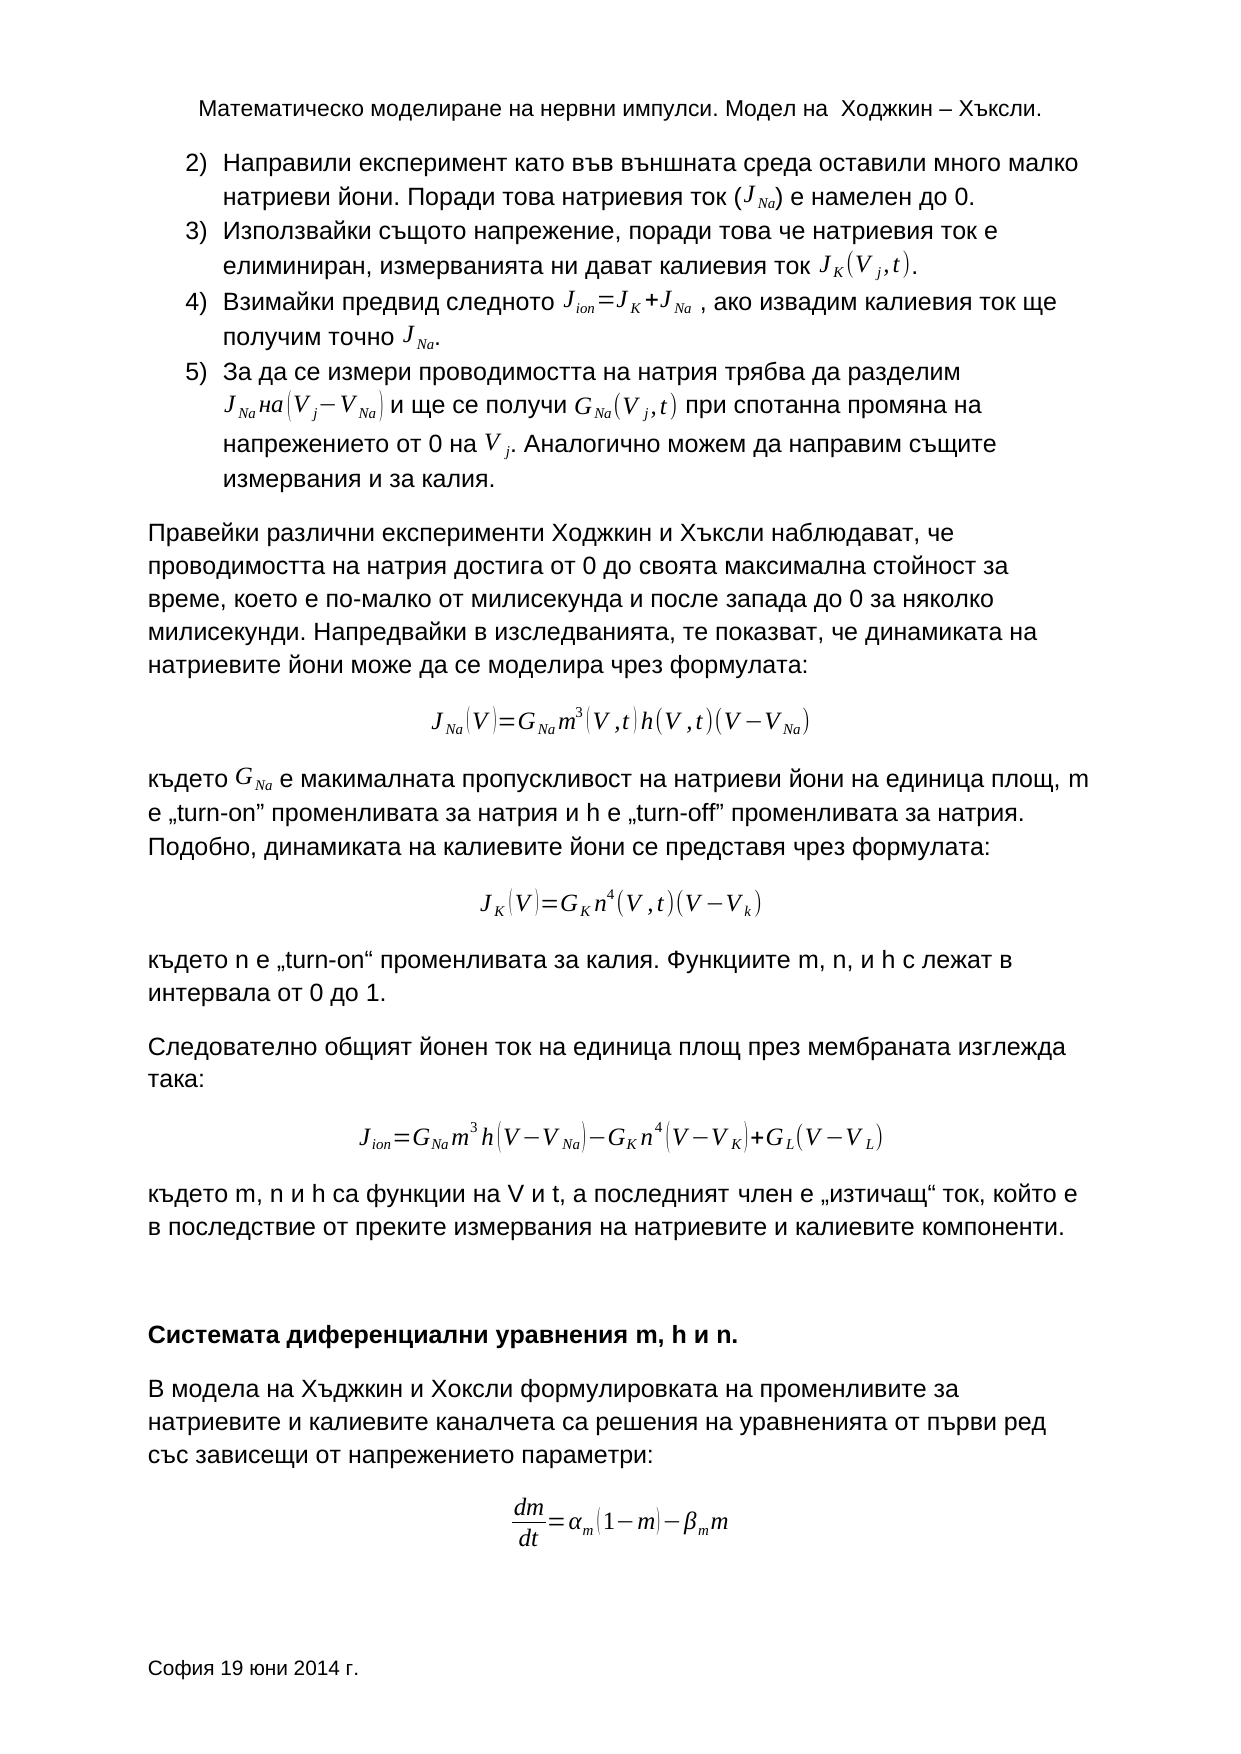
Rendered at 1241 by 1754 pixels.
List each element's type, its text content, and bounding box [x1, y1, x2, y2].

text където n е „turn-on“ променливата за калия. Функциите m, n, и h с лежат в интервала от 0 до 1. [148, 944, 1093, 1006]
text Следователно общият йонен ток на единица площ през мембраната изглежда така: [148, 1031, 1093, 1093]
list Взимайки предвид следното , ако извадим калиевия ток ще получим точно . [185, 286, 1093, 352]
text където m, n и h са функции на V и t, а последният член е „изтичащ“ ток, който е в последствие от преките измервания на натриевите и калиевите компоненти. [148, 1179, 1093, 1241]
text Правейки различни експерименти Ходжкин и Хъксли наблюдават, че проводимостта на натрия достига от 0 до своята максимална стойност за време, което е по-малко от милисекунда и после запада до 0 за няколко милисекунди. Напредвайки в изследванията, те показват, че динамиката на натриевите йони може да се моделира чрез формулата: [148, 518, 1093, 678]
list Направили експеримент като във външната среда оставили много малко натриеви йони. Поради това натриевия ток () е намелен до 0. [185, 148, 1093, 212]
text където е макималната пропускливост на натриеви йони на единица площ, m е „turn-on” променливата за натрия и h е „turn-off” променливата за натрия. Подобно, динамиката на калиевите йони се представя чрез формулата: [148, 763, 1093, 860]
list Използвайки същото напрежение, поради това че натриевия ток е елиминиран, измерванията ни дават калиевия ток . [185, 216, 1093, 281]
list За да се измери проводимостта на натрия трябва да разделим и ще се получи при спотанна промяна на напрежението от 0 на . Аналогично можем да направим същите измервания и за калия. [185, 357, 1093, 492]
text Системата диференциални уравнения m, h и n. [148, 1320, 1093, 1349]
text В модела на Хъджкин и Хоксли формулировката на променливите за натриевите и калиевите каналчета са решения на уравненията от първи ред със зависещи от напрежението параметри: [148, 1374, 1093, 1469]
